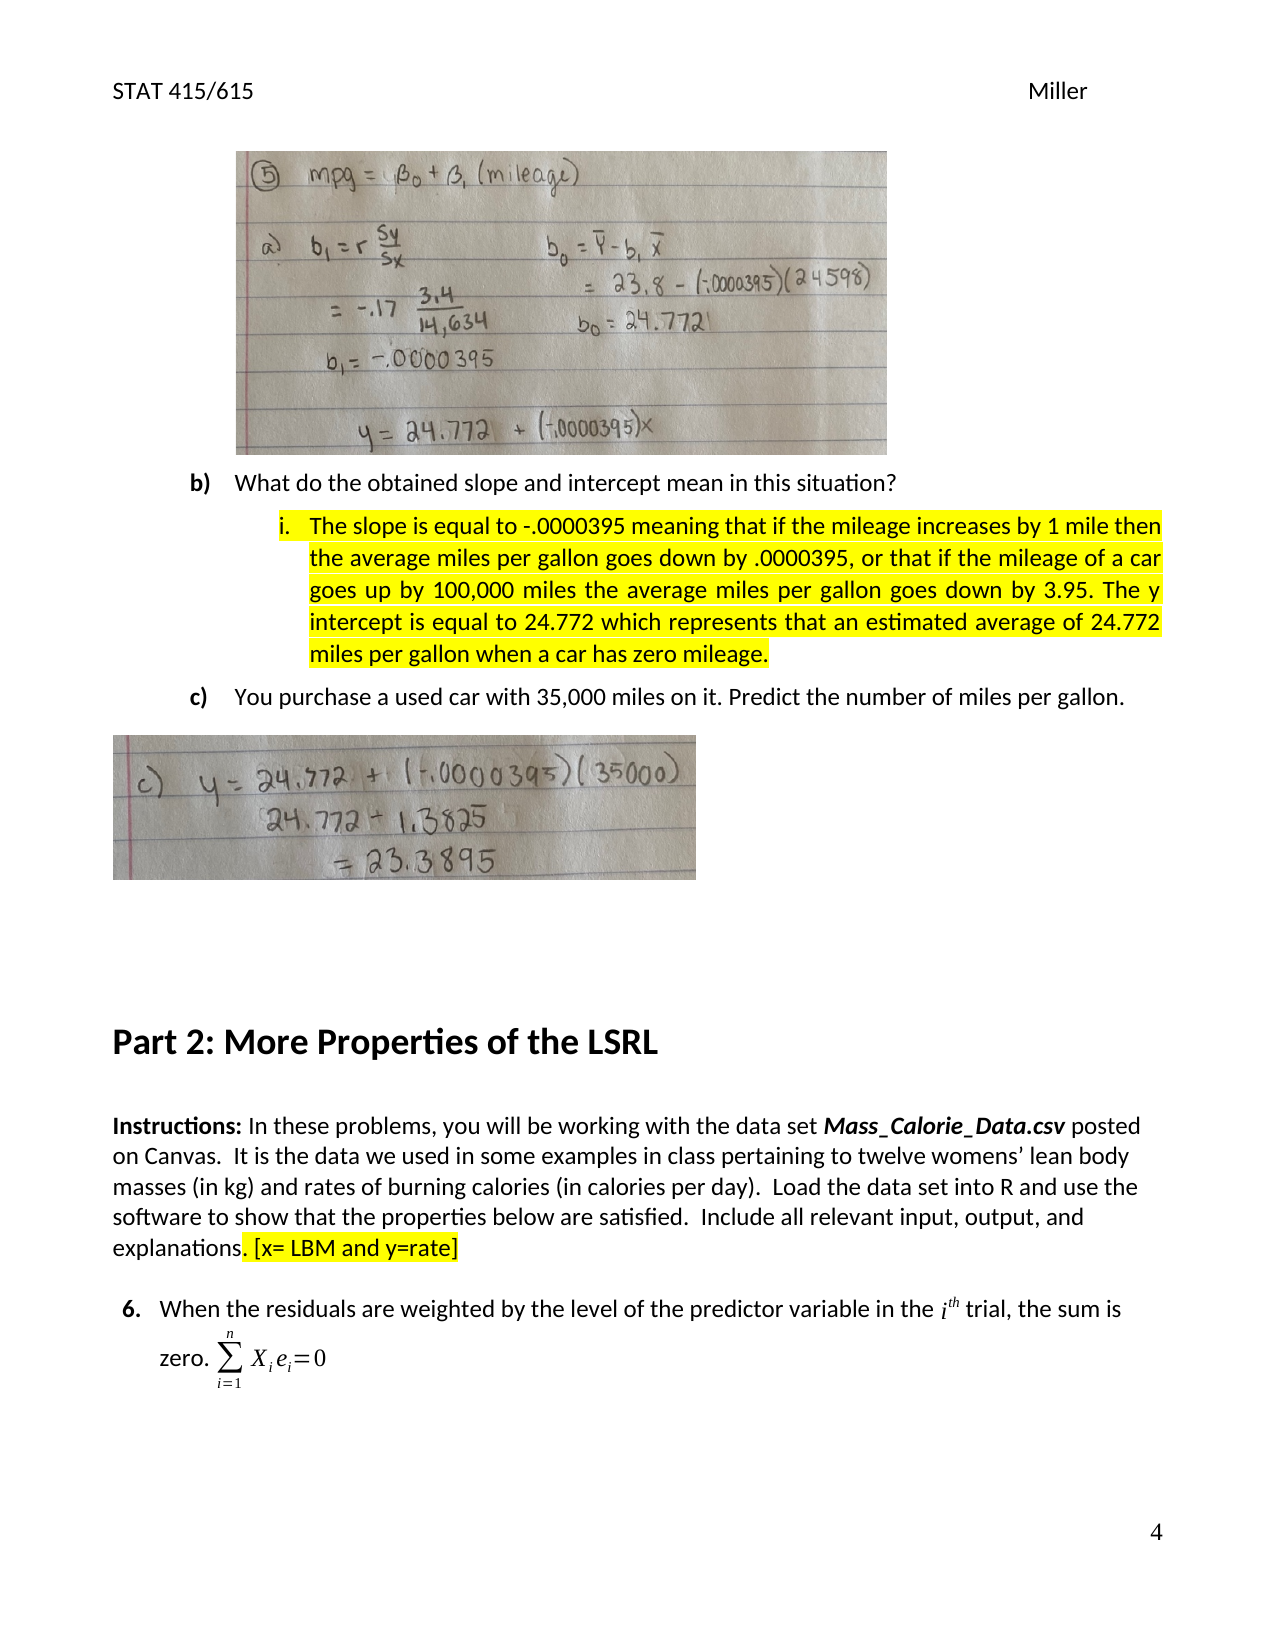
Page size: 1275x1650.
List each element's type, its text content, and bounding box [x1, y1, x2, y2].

list When the residuals are weighted by the level of the predictor variable in the trial, the sum is zero. [122, 1293, 1162, 1391]
picture [113, 735, 696, 880]
list The slope is equal to -.0000395 meaning that if the mileage increases by 1 mile then the average miles per gallon goes down by .0000395, or that if the mileage of a car goes up by 100,000 miles the average miles per gallon goes down by 3.95. The y intercept is equal to 24.772 which represents that an estimated average of 24.772 miles per gallon when a car has zero mileage. [291, 541, 1162, 668]
list What do the obtained slope and intercept mean in this situation? [189, 467, 1162, 498]
text Instructions: In these problems, you will be working with the data set Mass_Calorie_Data.csv posted on Canvas. It is the data we used in some examples in class pertaining to twelve womens’ lean body masses (in kg) and rates of burning calories (in calories per day). Load the data set into R and use the software to show that the properties below are satisfied. Include all relevant input, output, and explanations. [x= LBM and y=rate] [112, 1110, 1162, 1262]
picture [236, 151, 887, 455]
text Part 2: More Properties of the LSRL [112, 1018, 1162, 1064]
list You purchase a used car with 35,000 miles on it. Predict the number of miles per gallon. [189, 681, 1162, 711]
